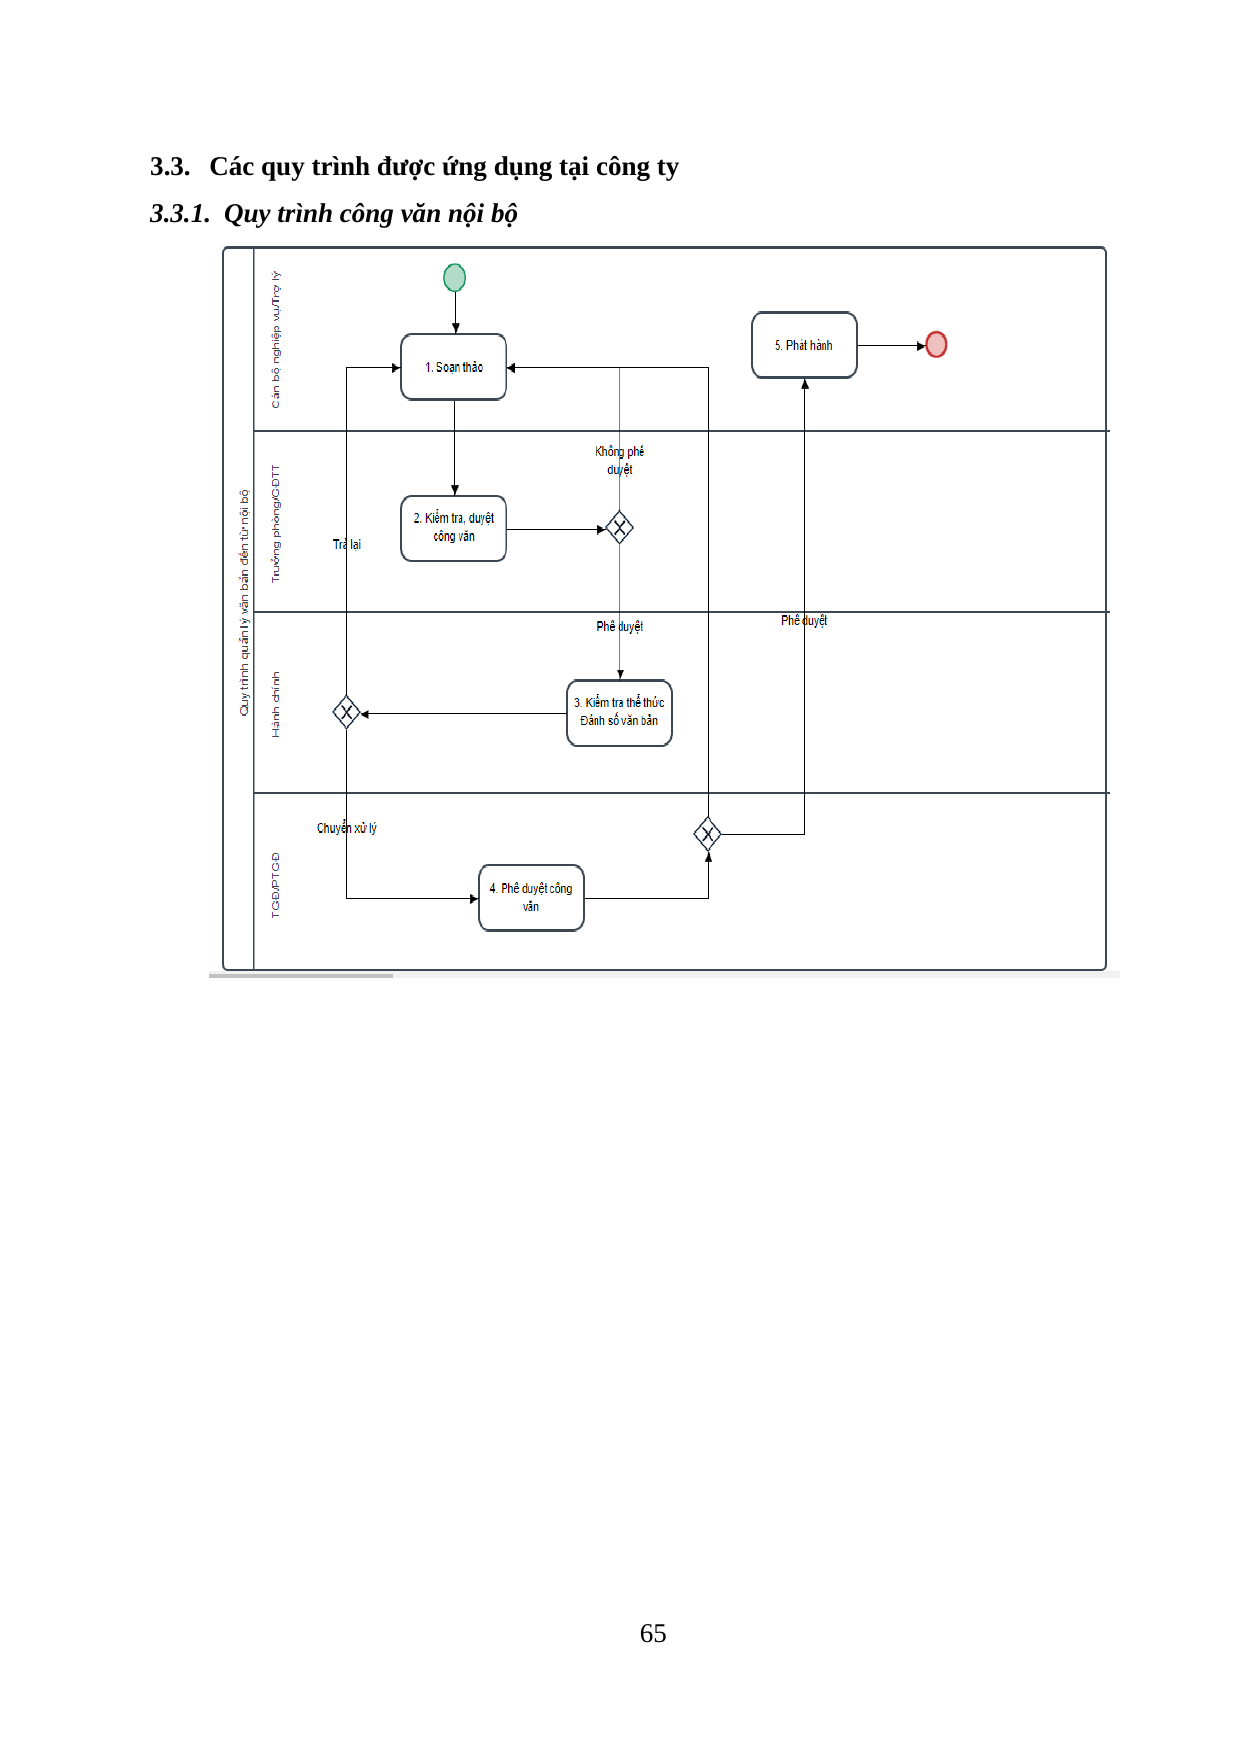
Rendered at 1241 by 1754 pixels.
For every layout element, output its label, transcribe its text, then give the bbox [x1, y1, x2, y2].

subtitle Các quy trình được ứng dụng tại công ty [150, 150, 1090, 181]
picture [209, 243, 1120, 978]
subtitle Quy trình công văn nội bộ [150, 197, 1090, 228]
